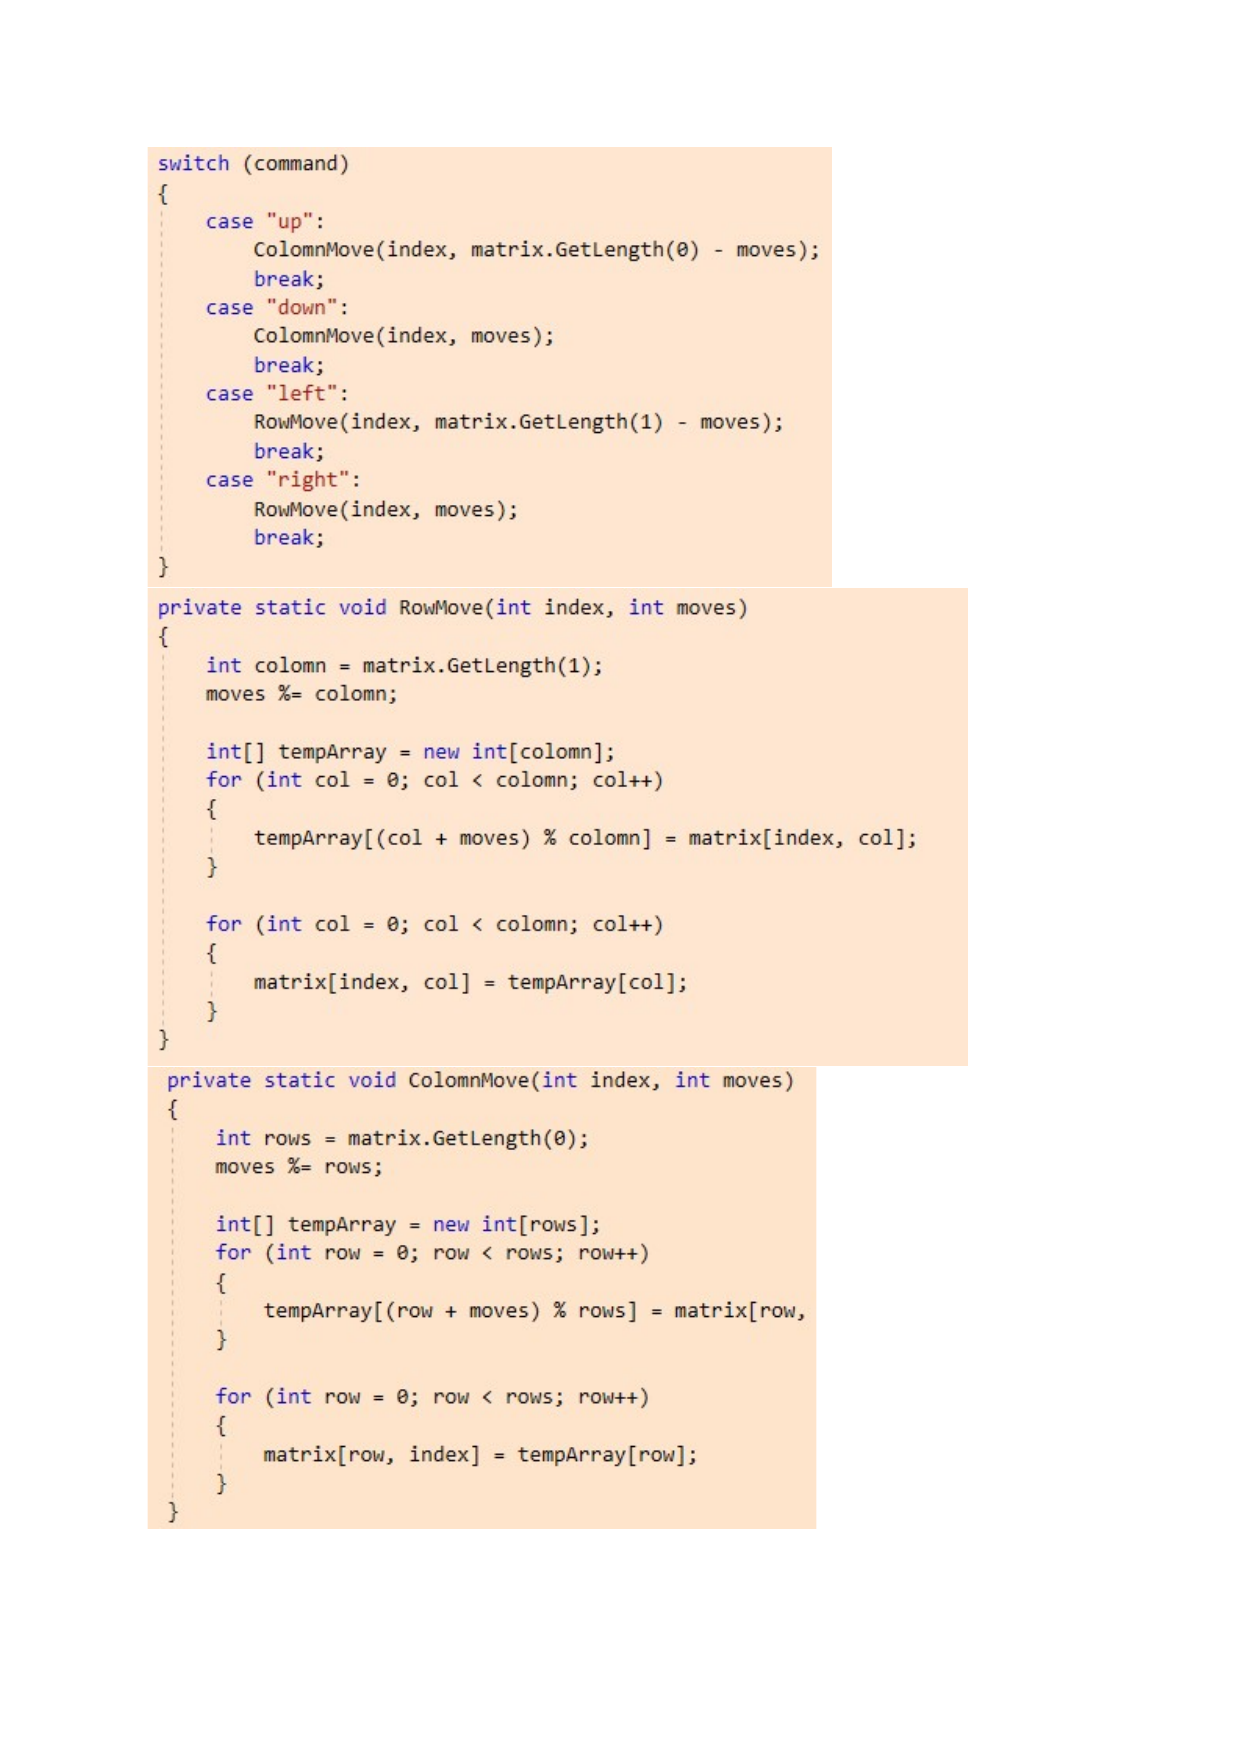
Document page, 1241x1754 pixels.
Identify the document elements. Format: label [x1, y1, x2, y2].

picture [147, 1067, 817, 1529]
picture [147, 147, 832, 587]
picture [147, 588, 968, 1066]
